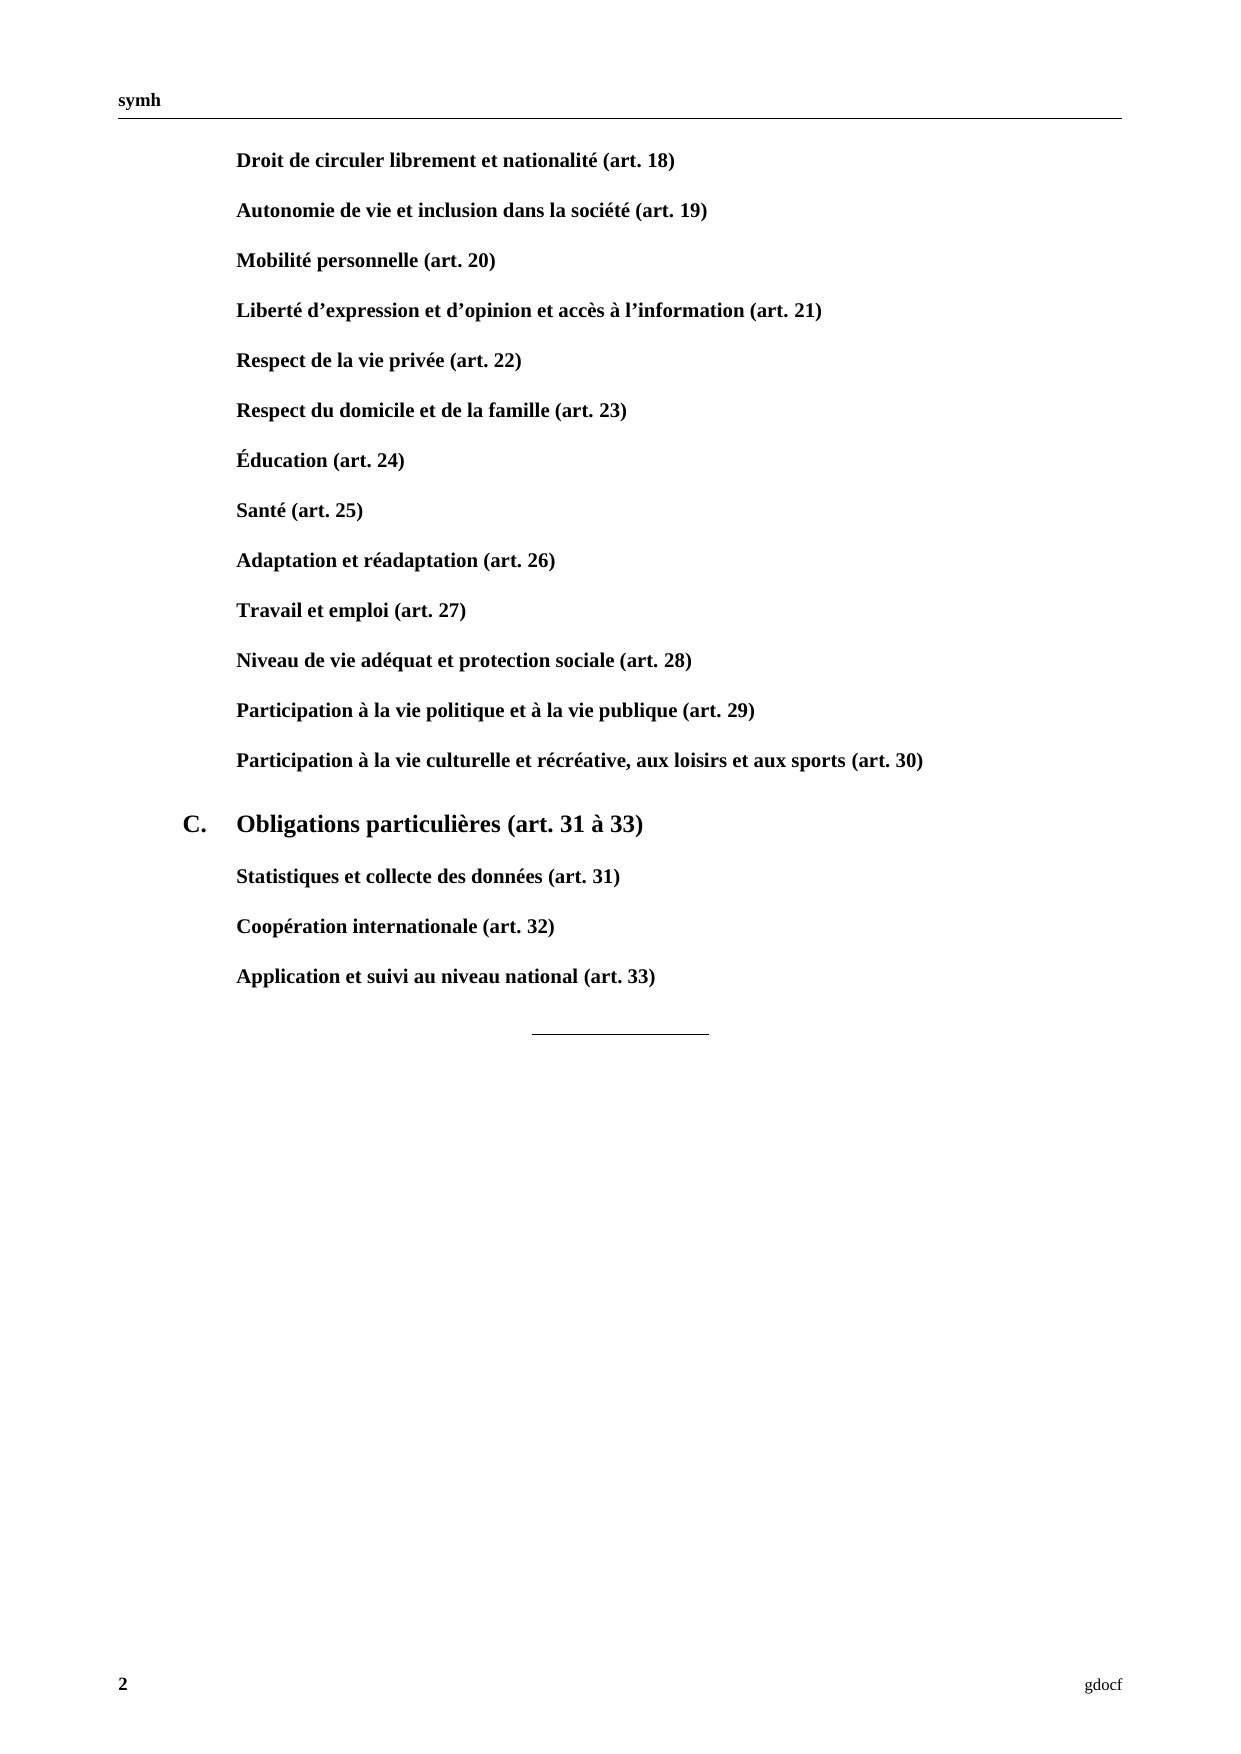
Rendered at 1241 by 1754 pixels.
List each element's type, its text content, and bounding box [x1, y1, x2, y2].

text Liberté d’expression et d’opinion et accès à l’information (art. 21) [118, 298, 1004, 323]
text Statistiques et collecte des données (art. 31) [118, 863, 1004, 888]
text Coopération internationale (art. 32) [118, 913, 1004, 938]
text Respect de la vie privée (art. 22) [118, 348, 1004, 373]
text Application et suivi au niveau national (art. 33) [118, 963, 1004, 988]
text Santé (art. 25) [118, 498, 1004, 523]
text Adaptation et réadaptation (art. 26) [118, 548, 1004, 573]
text Respect du domicile et de la famille (art. 23) [118, 398, 1004, 423]
text Mobilité personnelle (art. 20) [118, 248, 1004, 273]
text Participation à la vie culturelle et récréative, aux loisirs et aux sports (art. 30) [118, 748, 1004, 773]
text Participation à la vie politique et à la vie publique (art. 29) [118, 698, 1004, 723]
text Droit de circuler librement et nationalité (art. 18) [118, 148, 1004, 173]
text C. Obligations particulières (art. 31 à 33) [118, 810, 1004, 838]
text Travail et emploi (art. 27) [118, 598, 1004, 623]
text Autonomie de vie et inclusion dans la société (art. 19) [118, 198, 1004, 223]
text Niveau de vie adéquat et protection sociale (art. 28) [118, 648, 1004, 673]
text Éducation (art. 24) [118, 448, 1004, 473]
